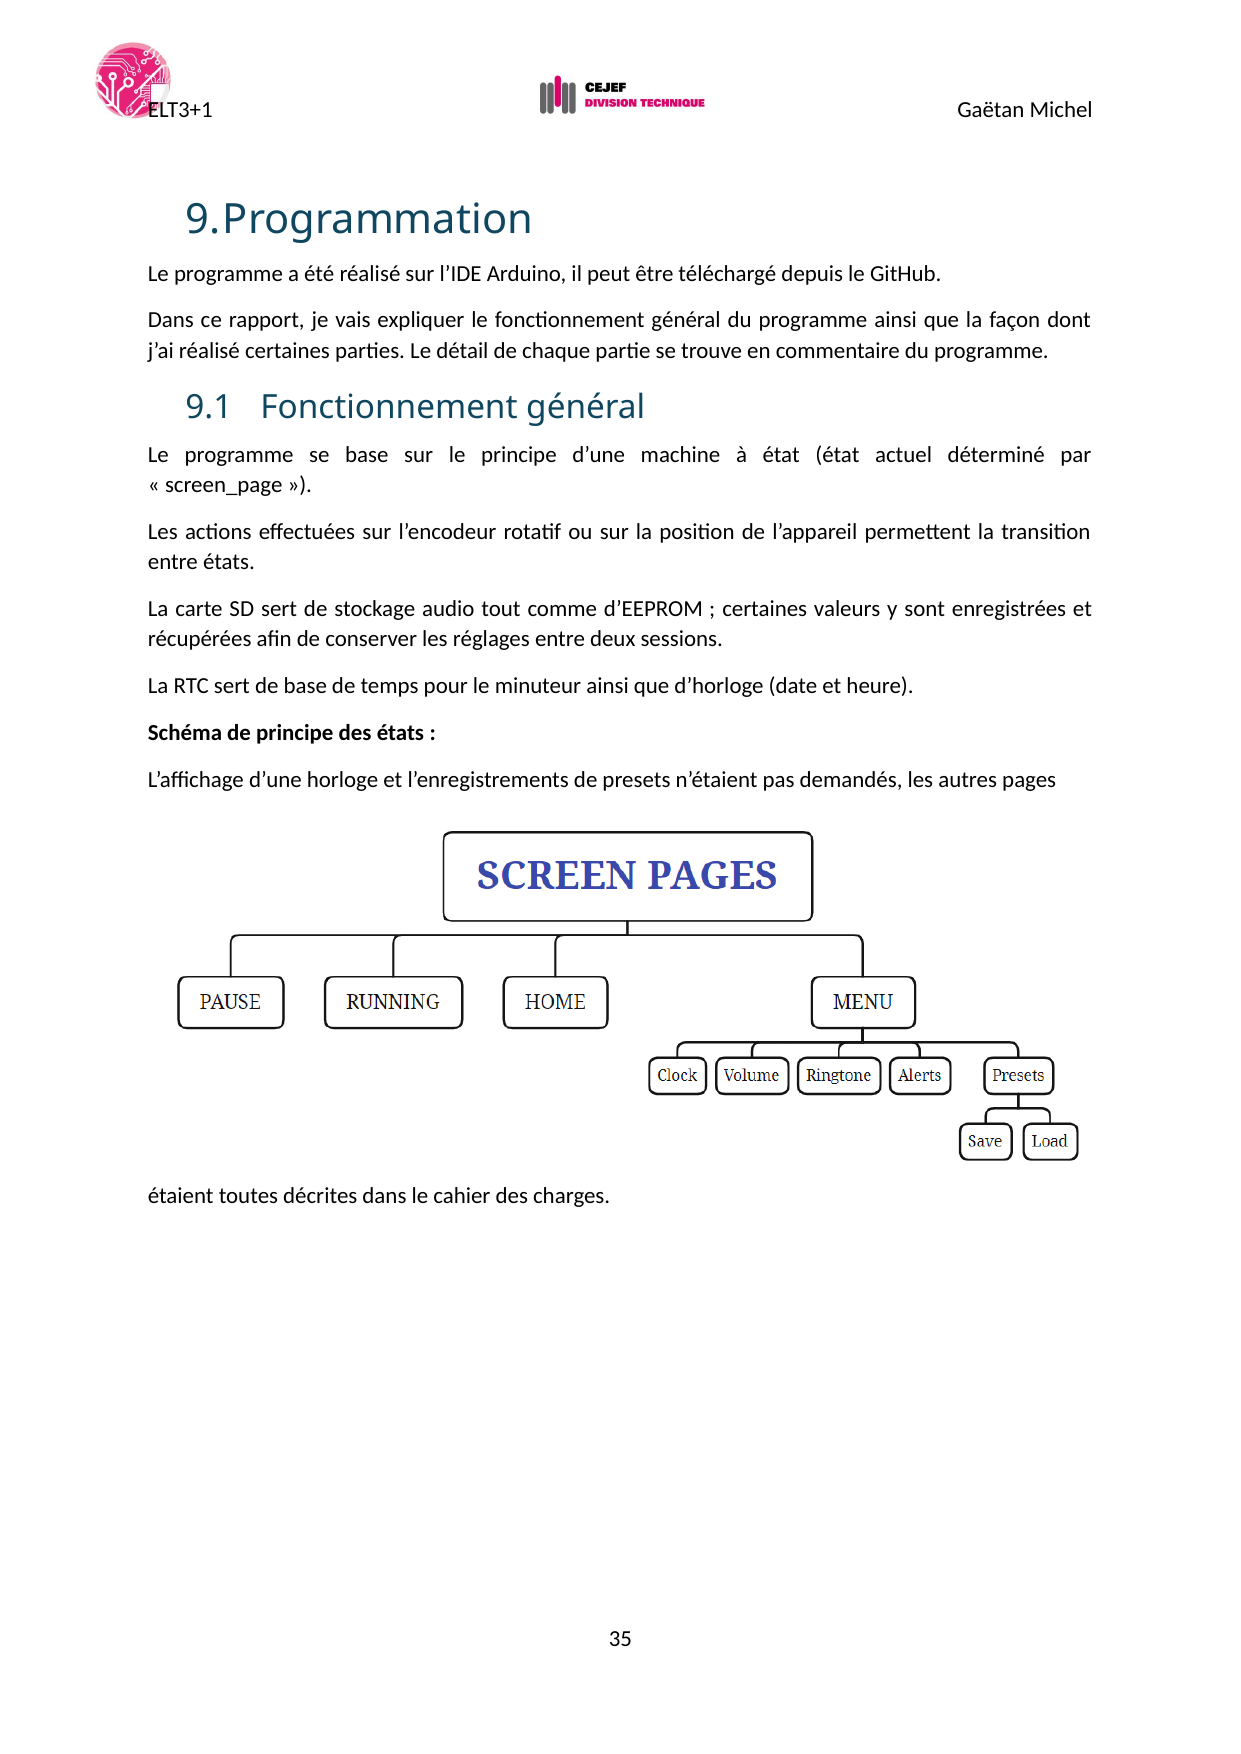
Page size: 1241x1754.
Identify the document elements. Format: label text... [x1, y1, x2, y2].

text La carte SD sert de stockage audio tout comme d’EEPROM ; certaines valeurs y sont enregistrées et récupérées afin de conserver les réglages entre deux sessions. [148, 594, 1092, 652]
text Le programme a été réalisé sur l’IDE Arduino, il peut être téléchargé depuis le GitHub. [148, 259, 1092, 287]
subtitle Fonctionnement général [185, 383, 1092, 428]
text Schéma de principe des états : [148, 718, 1092, 746]
picture [90, 38, 173, 121]
picture [534, 73, 706, 118]
subtitle Programmation [185, 189, 1092, 246]
text La RTC sert de base de temps pour le minuteur ainsi que d’horloge (date et heure). [148, 671, 1092, 699]
picture [154, 793, 1099, 1182]
text Dans ce rapport, je vais expliquer le fonctionnement général du programme ainsi que la façon dont j’ai réalisé certaines parties. Le détail de chaque partie se trouve en commentaire du programme. [148, 306, 1092, 364]
text Les actions effectuées sur l’encodeur rotatif ou sur la position de l’appareil permettent la transition entre états. [148, 517, 1092, 575]
text Le programme se base sur le principe d’une machine à état (état actuel déterminé par « screen_page »). [148, 440, 1092, 498]
